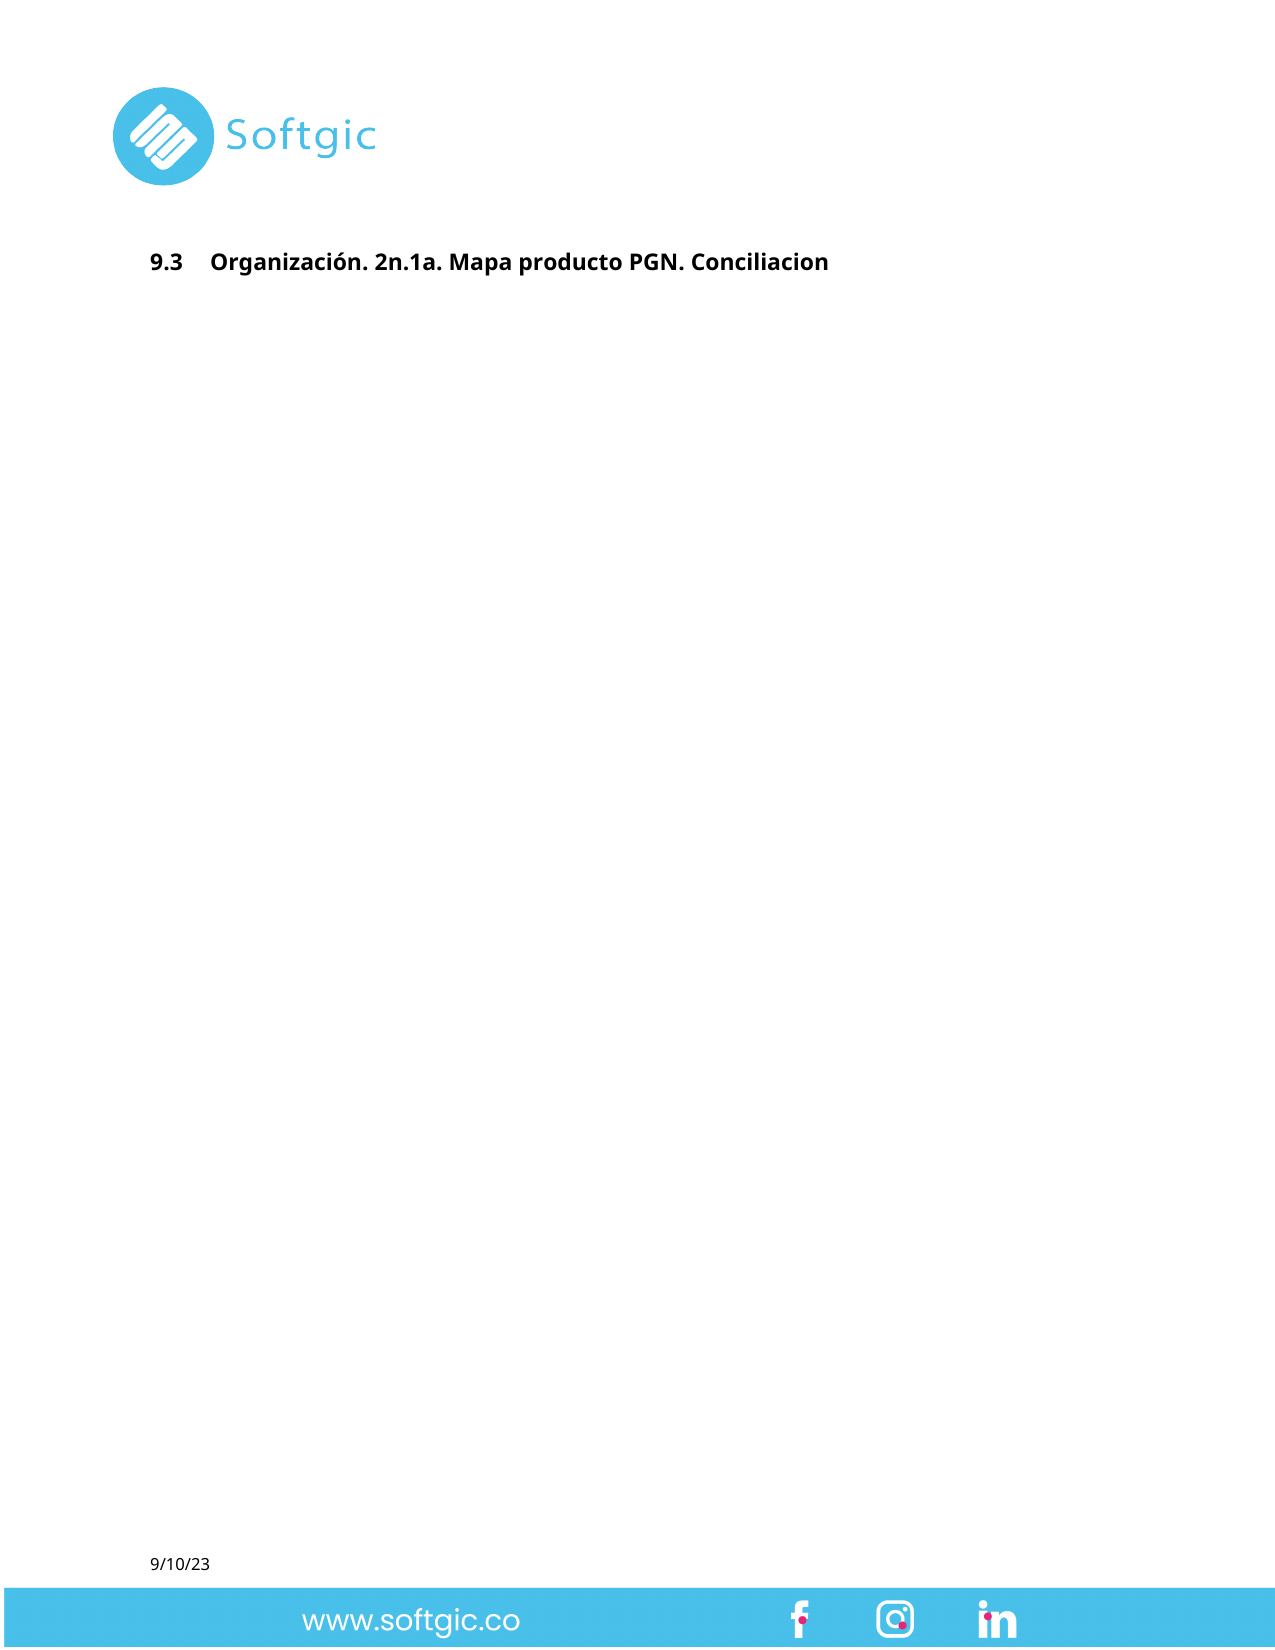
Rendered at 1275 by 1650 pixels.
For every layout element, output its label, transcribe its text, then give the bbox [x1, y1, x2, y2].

picture [4, 0, 1275, 1647]
subtitle Organización. 2n.1a. Mapa producto PGN. Conciliacion [150, 246, 1125, 277]
